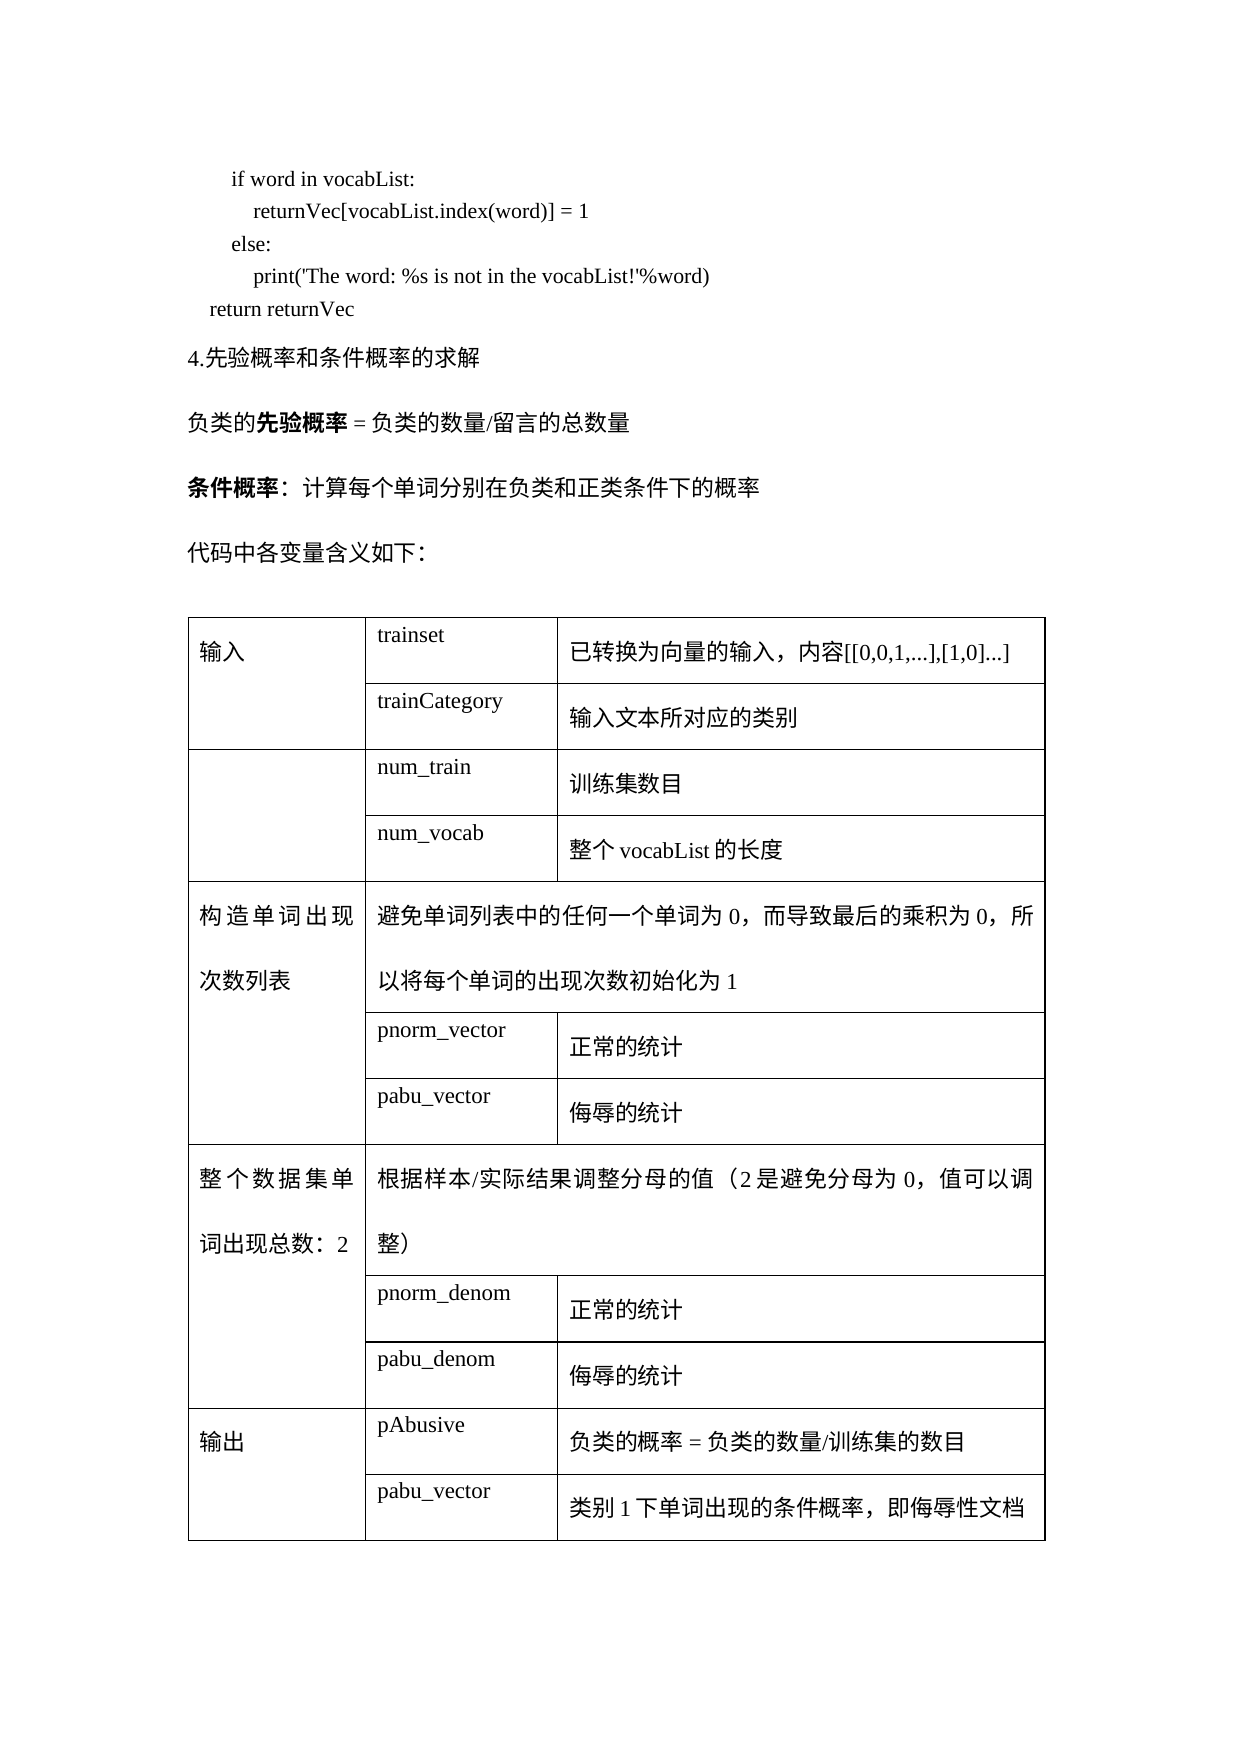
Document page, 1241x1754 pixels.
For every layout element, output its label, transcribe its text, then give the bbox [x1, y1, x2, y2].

table_cell num_train [366, 750, 557, 815]
table_cell pabu_vector [366, 1079, 557, 1144]
table_cell num_vocab [366, 816, 557, 881]
table_cell pabu_denom [366, 1343, 557, 1407]
table_cell pnorm_denom [366, 1276, 557, 1341]
table_header 已转换为向量的输入，内容[[0,0,1,...],[1,0]...] [558, 618, 1044, 683]
table_cell 训练集数目 [558, 750, 1044, 815]
text 负类的先验概率 = 负类的数量/留言的总数量 [187, 389, 1053, 454]
table_cell 避免单词列表中的任何一个单词为0，而导致最后的乘积为0，所以将每个单词的出现次数初始化为 1 [366, 882, 1044, 1012]
table_header trainset [366, 618, 557, 683]
table_cell [189, 750, 365, 881]
table_cell 侮辱的统计 [558, 1343, 1044, 1407]
table_cell 正常的统计 [558, 1013, 1044, 1078]
table_cell 负类的概率 = 负类的数量/训练集的数目 [558, 1409, 1044, 1473]
text returnVec[vocabList.index(word)] = 1 [187, 194, 1053, 227]
text if word in vocabList: [187, 162, 1053, 194]
table_cell 侮辱的统计 [558, 1079, 1044, 1144]
table_cell 构造单词出现次数列表 [189, 882, 365, 1144]
table_cell pAbusive [366, 1409, 557, 1473]
table_cell 整个vocabList的长度 [558, 816, 1044, 881]
table_cell 整个数据集单词出现总数：2 [189, 1145, 365, 1407]
table_cell 根据样本/实际结果调整分母的值（2是避免分母为0，值可以调整） [366, 1145, 1044, 1275]
table_header 输入 [189, 618, 365, 749]
table_cell pabu_vector [366, 1475, 557, 1539]
text 代码中各变量含义如下： [187, 519, 1053, 584]
table_cell pnorm_vector [366, 1013, 557, 1078]
table_cell 正常的统计 [558, 1276, 1044, 1341]
table_cell trainCategory [366, 684, 557, 749]
text 条件概率：计算每个单词分别在负类和正类条件下的概率 [187, 454, 1053, 519]
text return returnVec [187, 292, 1053, 324]
text 4.先验概率和条件概率的求解 [187, 324, 1053, 389]
text else: [187, 227, 1053, 259]
text print('The word: %s is not in the vocabList!'%word) [187, 259, 1053, 292]
table_cell 输出 [189, 1409, 365, 1539]
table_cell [558, 1475, 1044, 1539]
table_cell 输入文本所对应的类别 [558, 684, 1044, 749]
